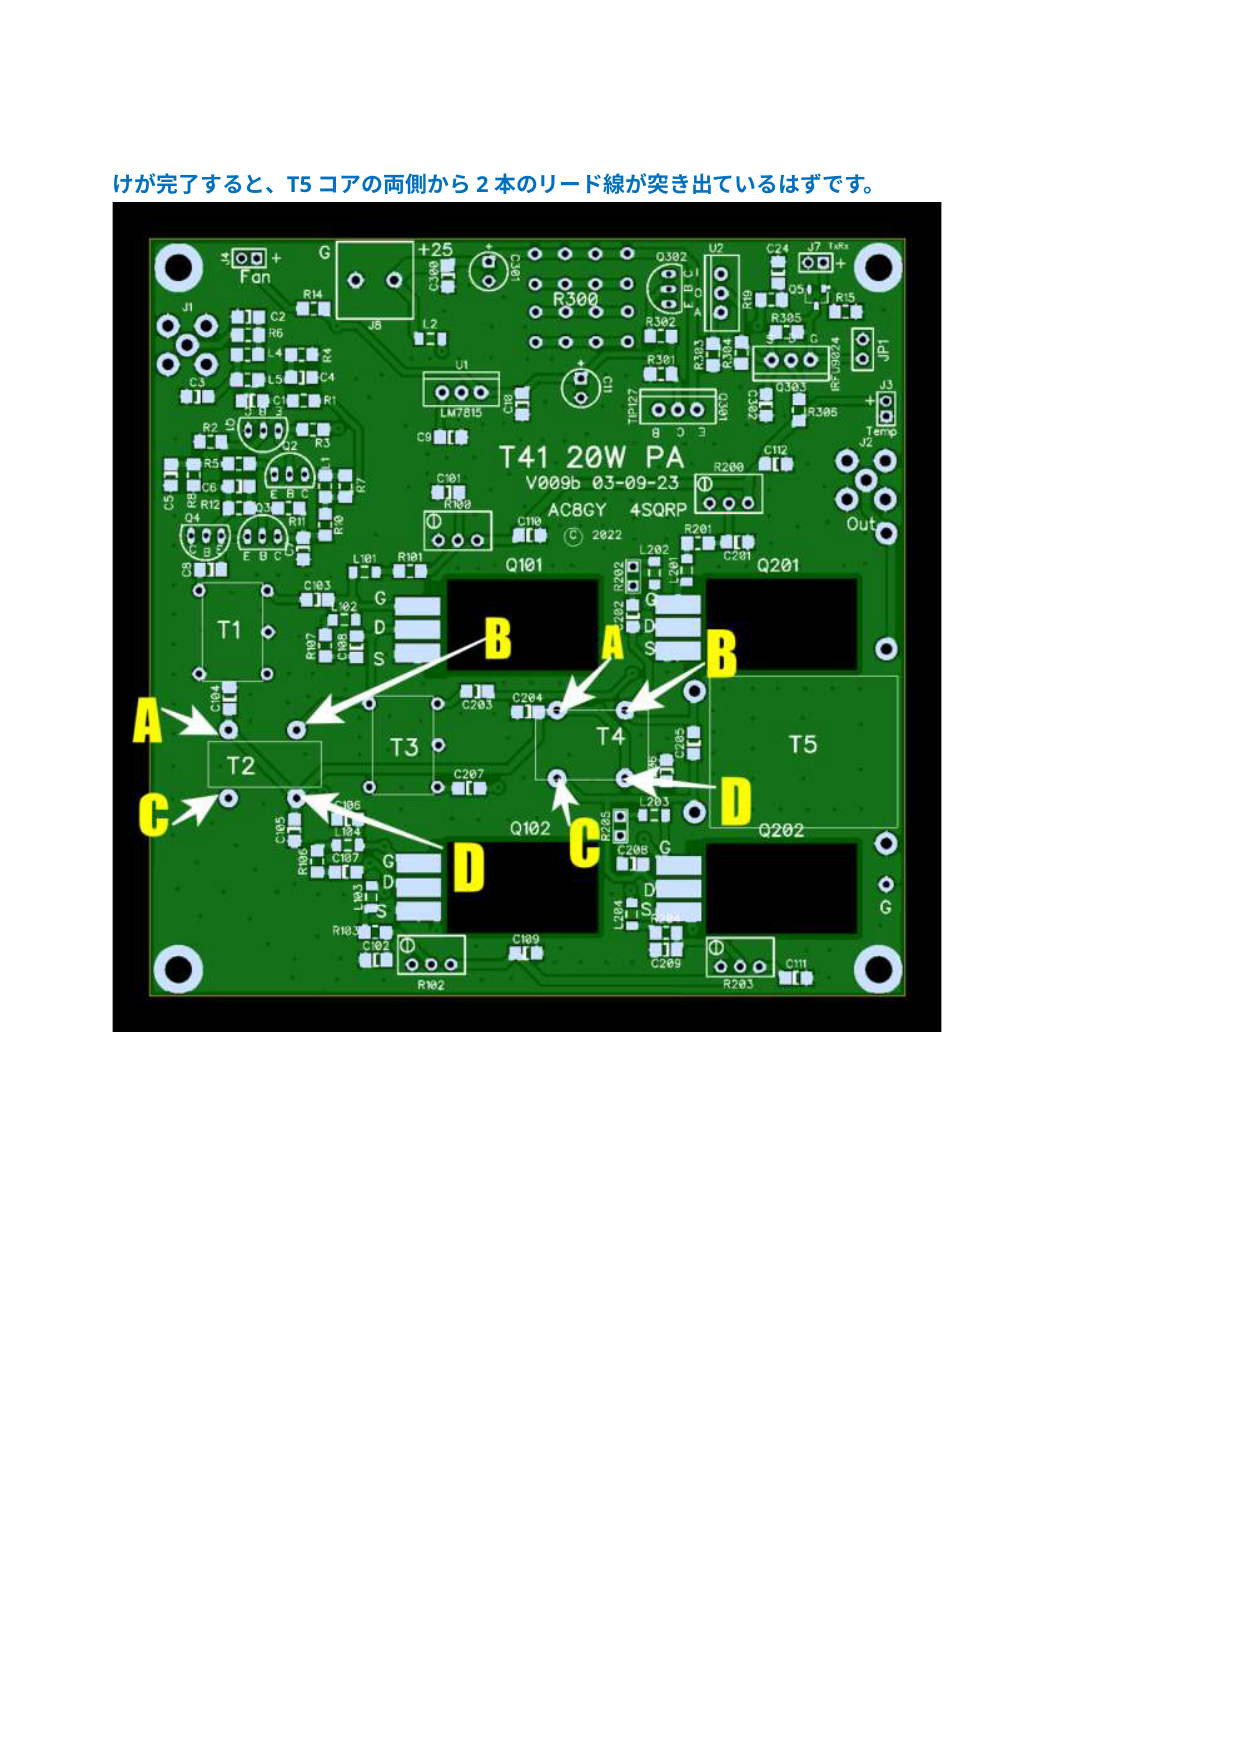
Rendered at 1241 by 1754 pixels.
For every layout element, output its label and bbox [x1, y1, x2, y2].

text [112, 164, 1128, 202]
